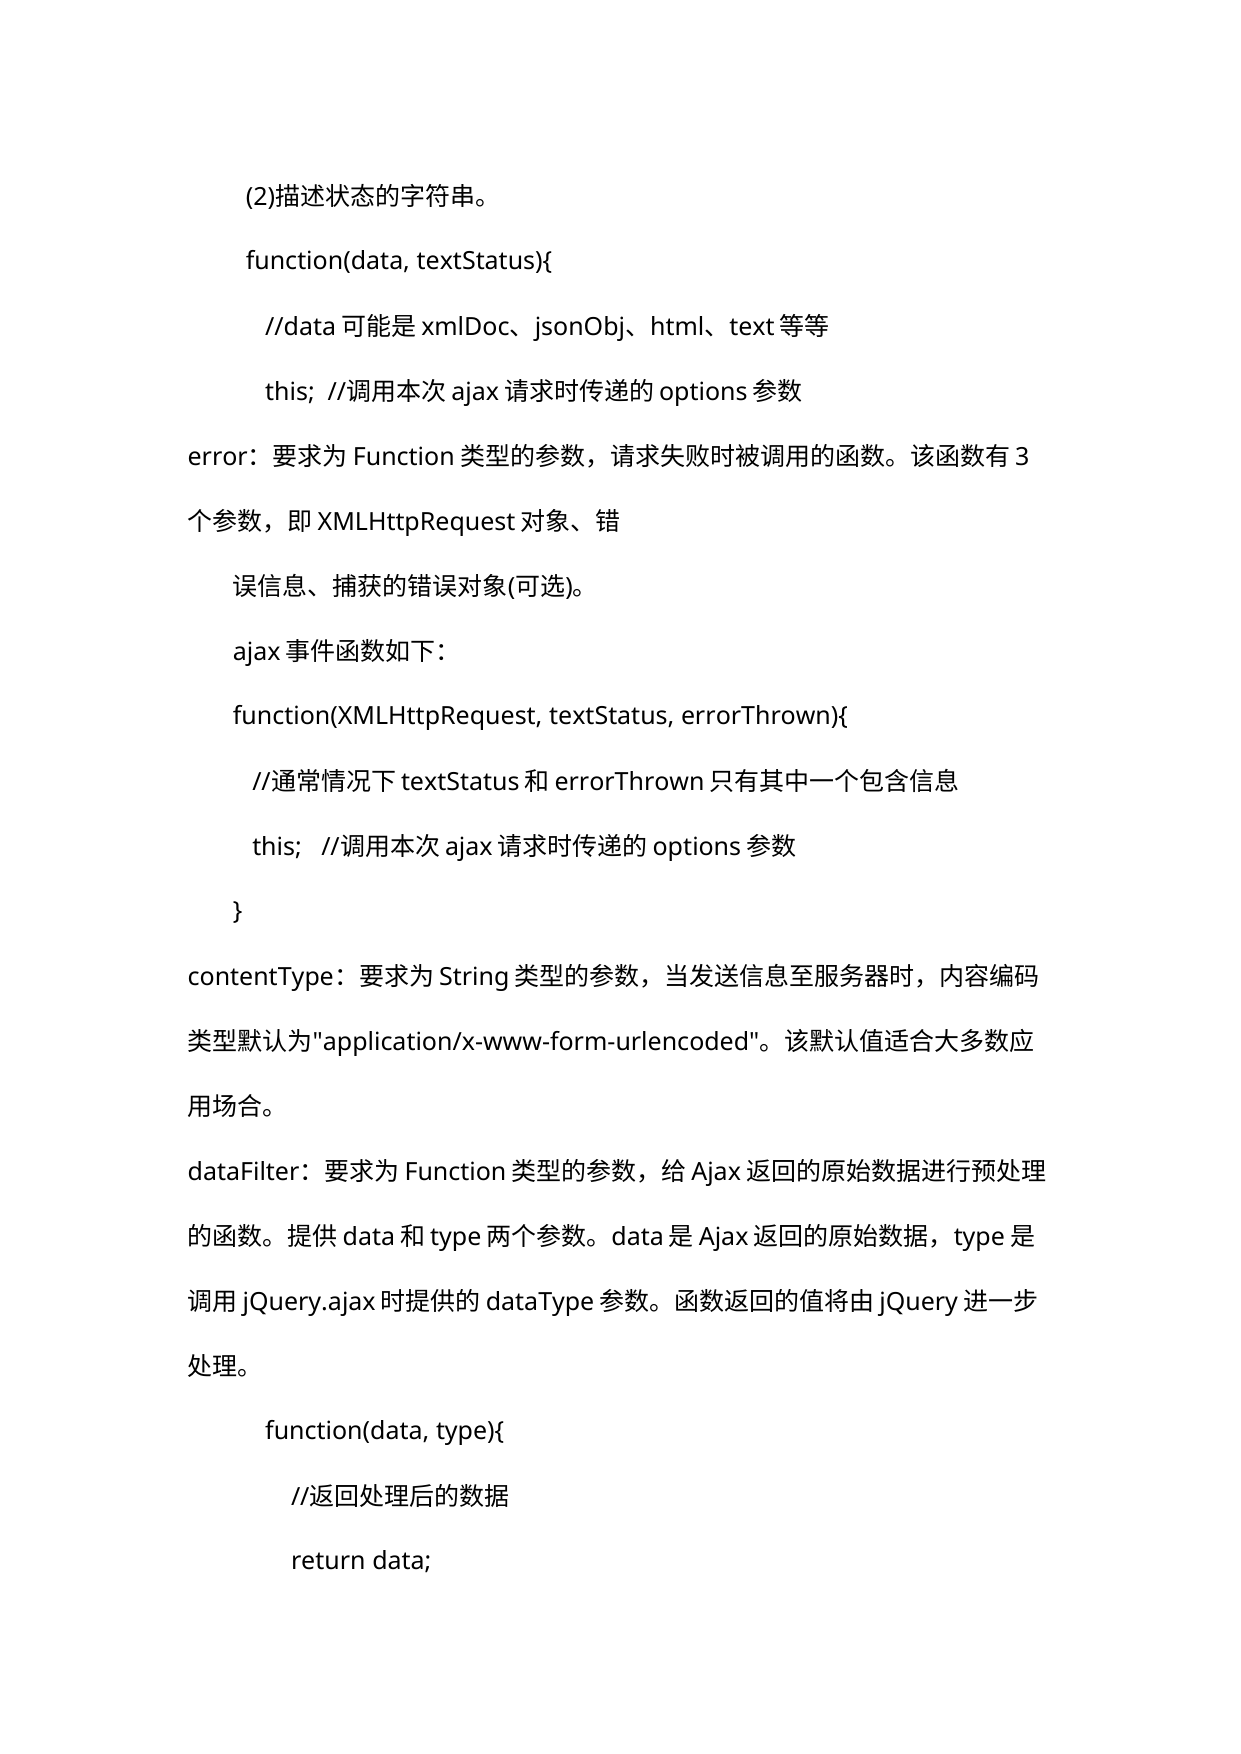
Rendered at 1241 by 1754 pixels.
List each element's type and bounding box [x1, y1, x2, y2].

text [187, 162, 1053, 1592]
